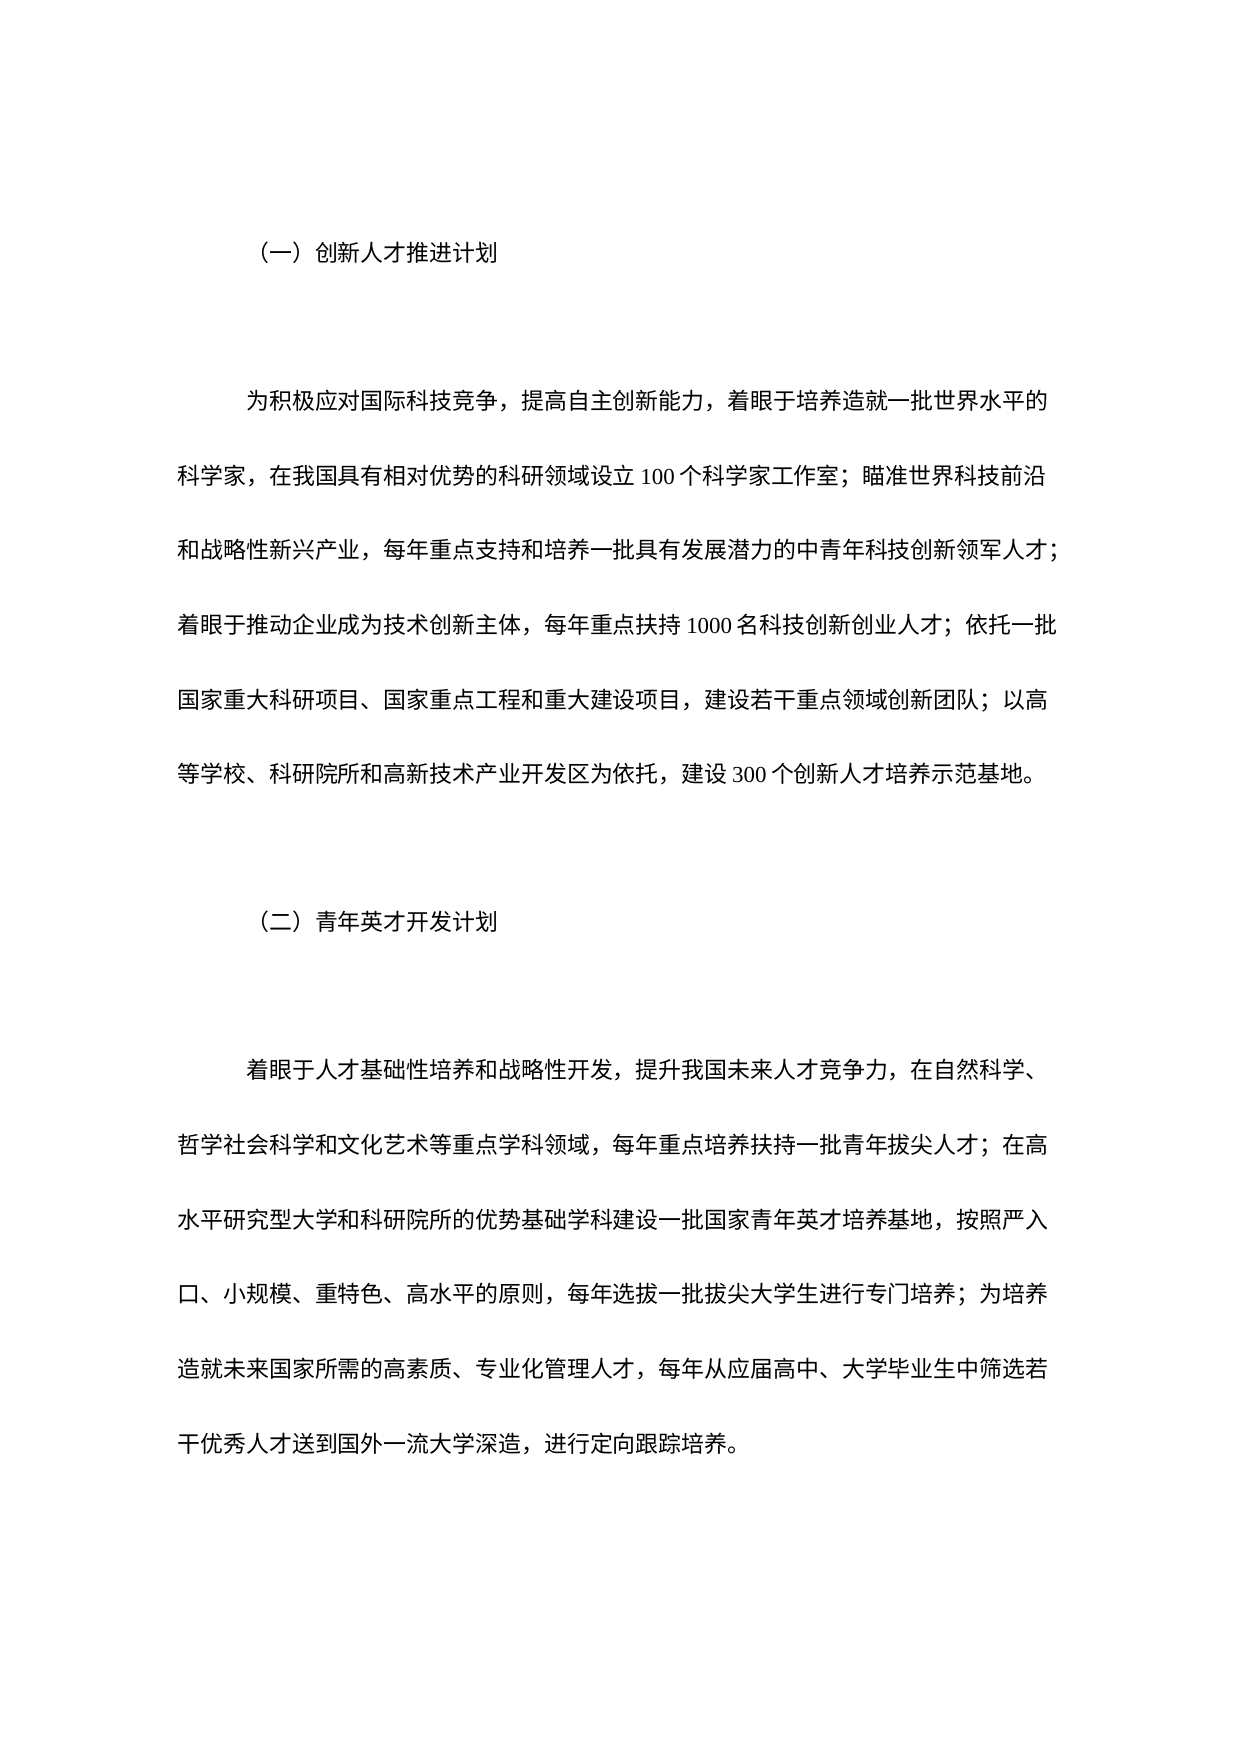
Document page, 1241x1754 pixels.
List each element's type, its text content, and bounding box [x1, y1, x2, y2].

text 为积极应对国际科技竞争，提高自主创新能力，着眼于培养造就一批世界水平的科学家，在我国具有相对优势的科研领域设立100个科学家工作室；瞄准世界科技前沿和战略性新兴产业，每年重点支持和培养一批具有发展潜力的中青年科技创新领军人才；着眼于推动企业成为技术创新主体，每年重点扶持1000名科技创新创业人才；依托一批国家重大科研项目、国家重点工程和重大建设项目，建设若干重点领域创新团队；以高等学校、科研院所和高新技术产业开发区为依托，建设300个创新人才培养示范基地。 [177, 367, 1063, 806]
text （一）创新人才推进计划 [177, 219, 1063, 284]
text 着眼于人才基础性培养和战略性开发，提升我国未来人才竞争力，在自然科学、哲学社会科学和文化艺术等重点学科领域，每年重点培养扶持一批青年拔尖人才；在高水平研究型大学和科研院所的优势基础学科建设一批国家青年英才培养基地，按照严入口、小规模、重特色、高水平的原则，每年选拔一批拔尖大学生进行专门培养；为培养造就未来国家所需的高素质、专业化管理人才，每年从应届高中、大学毕业生中筛选若干优秀人才送到国外一流大学深造，进行定向跟踪培养。 [177, 1036, 1063, 1475]
text （二）青年英才开发计划 [177, 888, 1063, 953]
